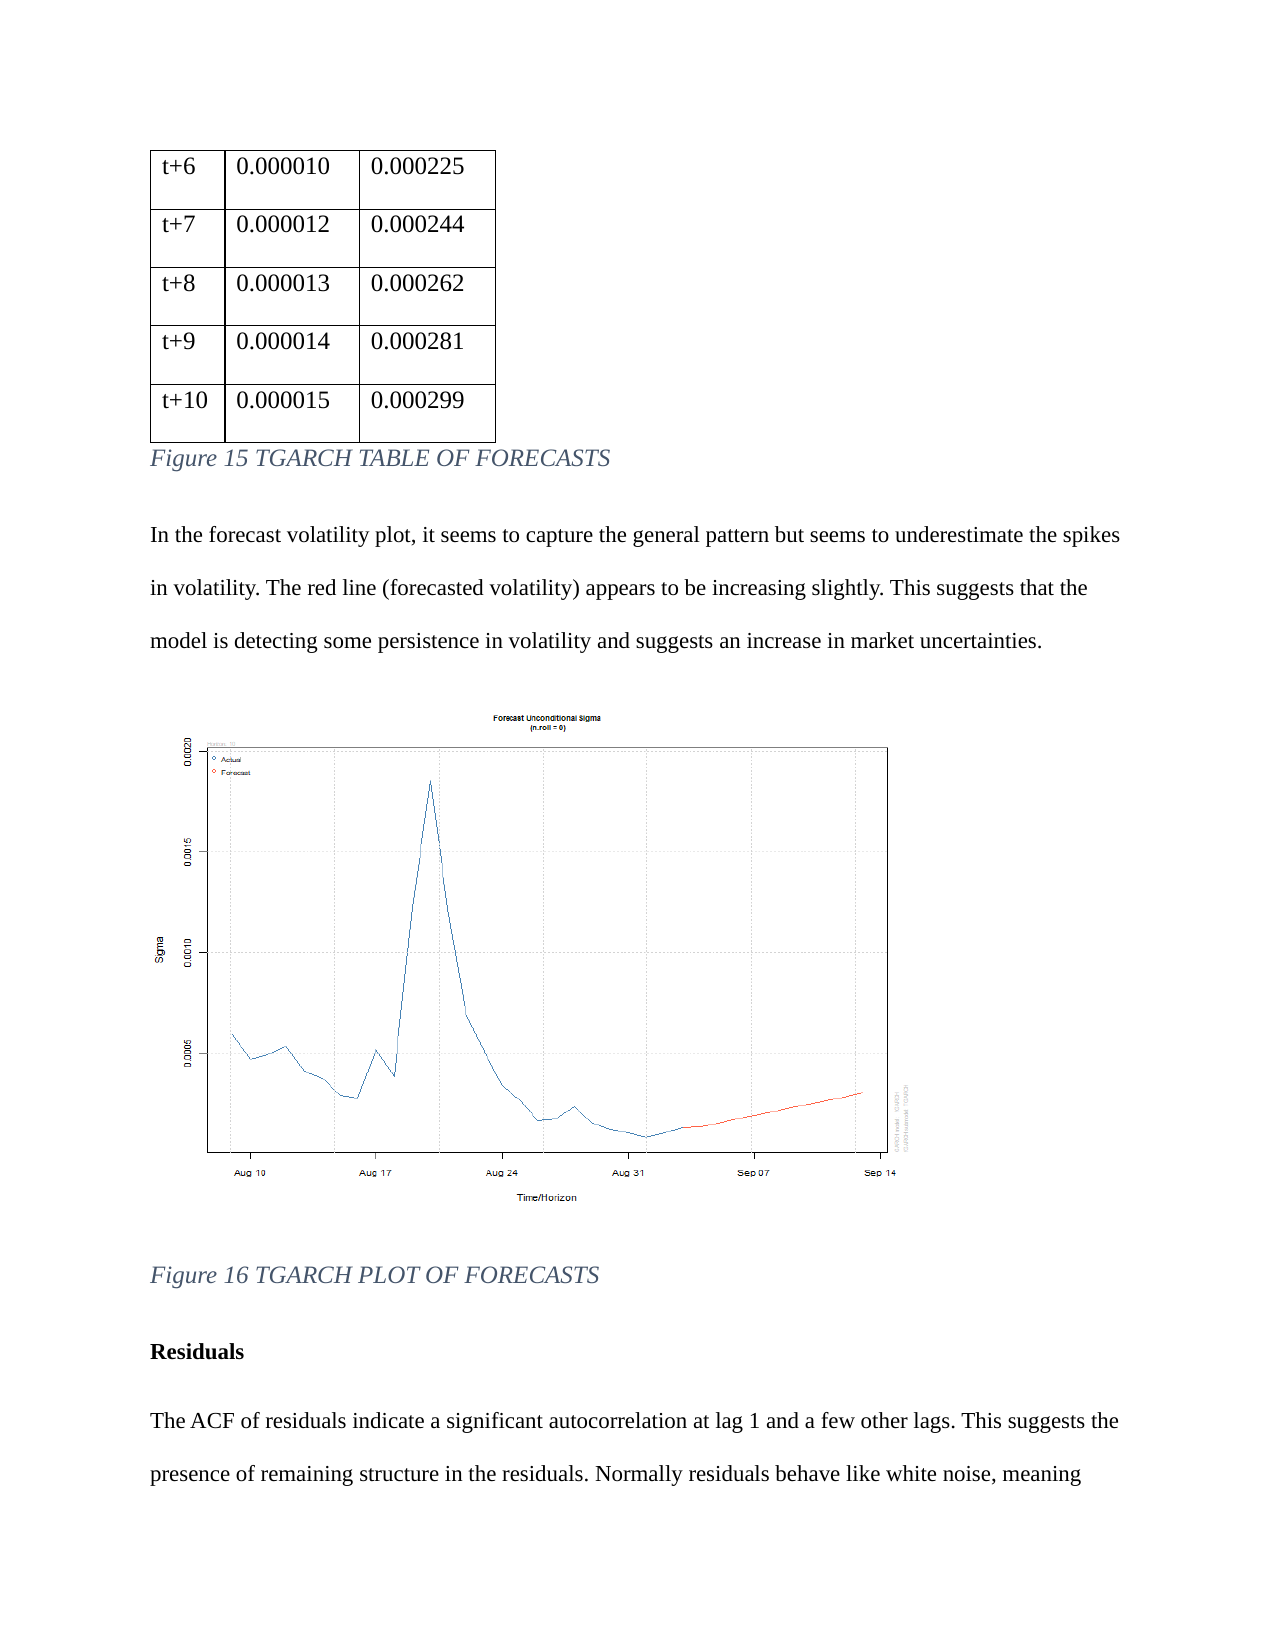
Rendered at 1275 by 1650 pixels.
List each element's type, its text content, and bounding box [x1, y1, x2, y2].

text Residuals [150, 1338, 1125, 1364]
table_cell t+7 [151, 210, 224, 267]
picture [150, 696, 916, 1216]
table_cell 0.000281 [360, 326, 495, 384]
table_cell 0.000012 [226, 210, 359, 267]
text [150, 1407, 1125, 1487]
table_cell 0.000244 [360, 210, 495, 267]
table_cell 0.000299 [360, 385, 495, 442]
text Figure 15 TGARCH TABLE OF FORECASTS [150, 443, 1125, 472]
text Figure 16 TGARCH PLOT OF FORECASTS [150, 1260, 1125, 1288]
table_cell 0.000225 [360, 151, 495, 208]
text In the forecast volatility plot, it seems to capture the general pattern but seems to underestimate the spikes in volatility. The red line (forecasted volatility) appears to be increasing slightly. This suggests that the model is detecting some persistence in volatility and suggests an increase in market uncertainties. [150, 522, 1125, 653]
table_cell 0.000013 [226, 268, 359, 325]
table_cell 0.000010 [226, 151, 359, 208]
table_cell t+8 [151, 268, 224, 325]
table_cell 0.000015 [226, 385, 359, 442]
table_cell t+9 [151, 326, 224, 384]
table_cell 0.000262 [360, 268, 495, 325]
table_cell t+6 [151, 151, 224, 208]
table_cell 0.000014 [226, 326, 359, 384]
table_cell t+10 [151, 385, 224, 442]
